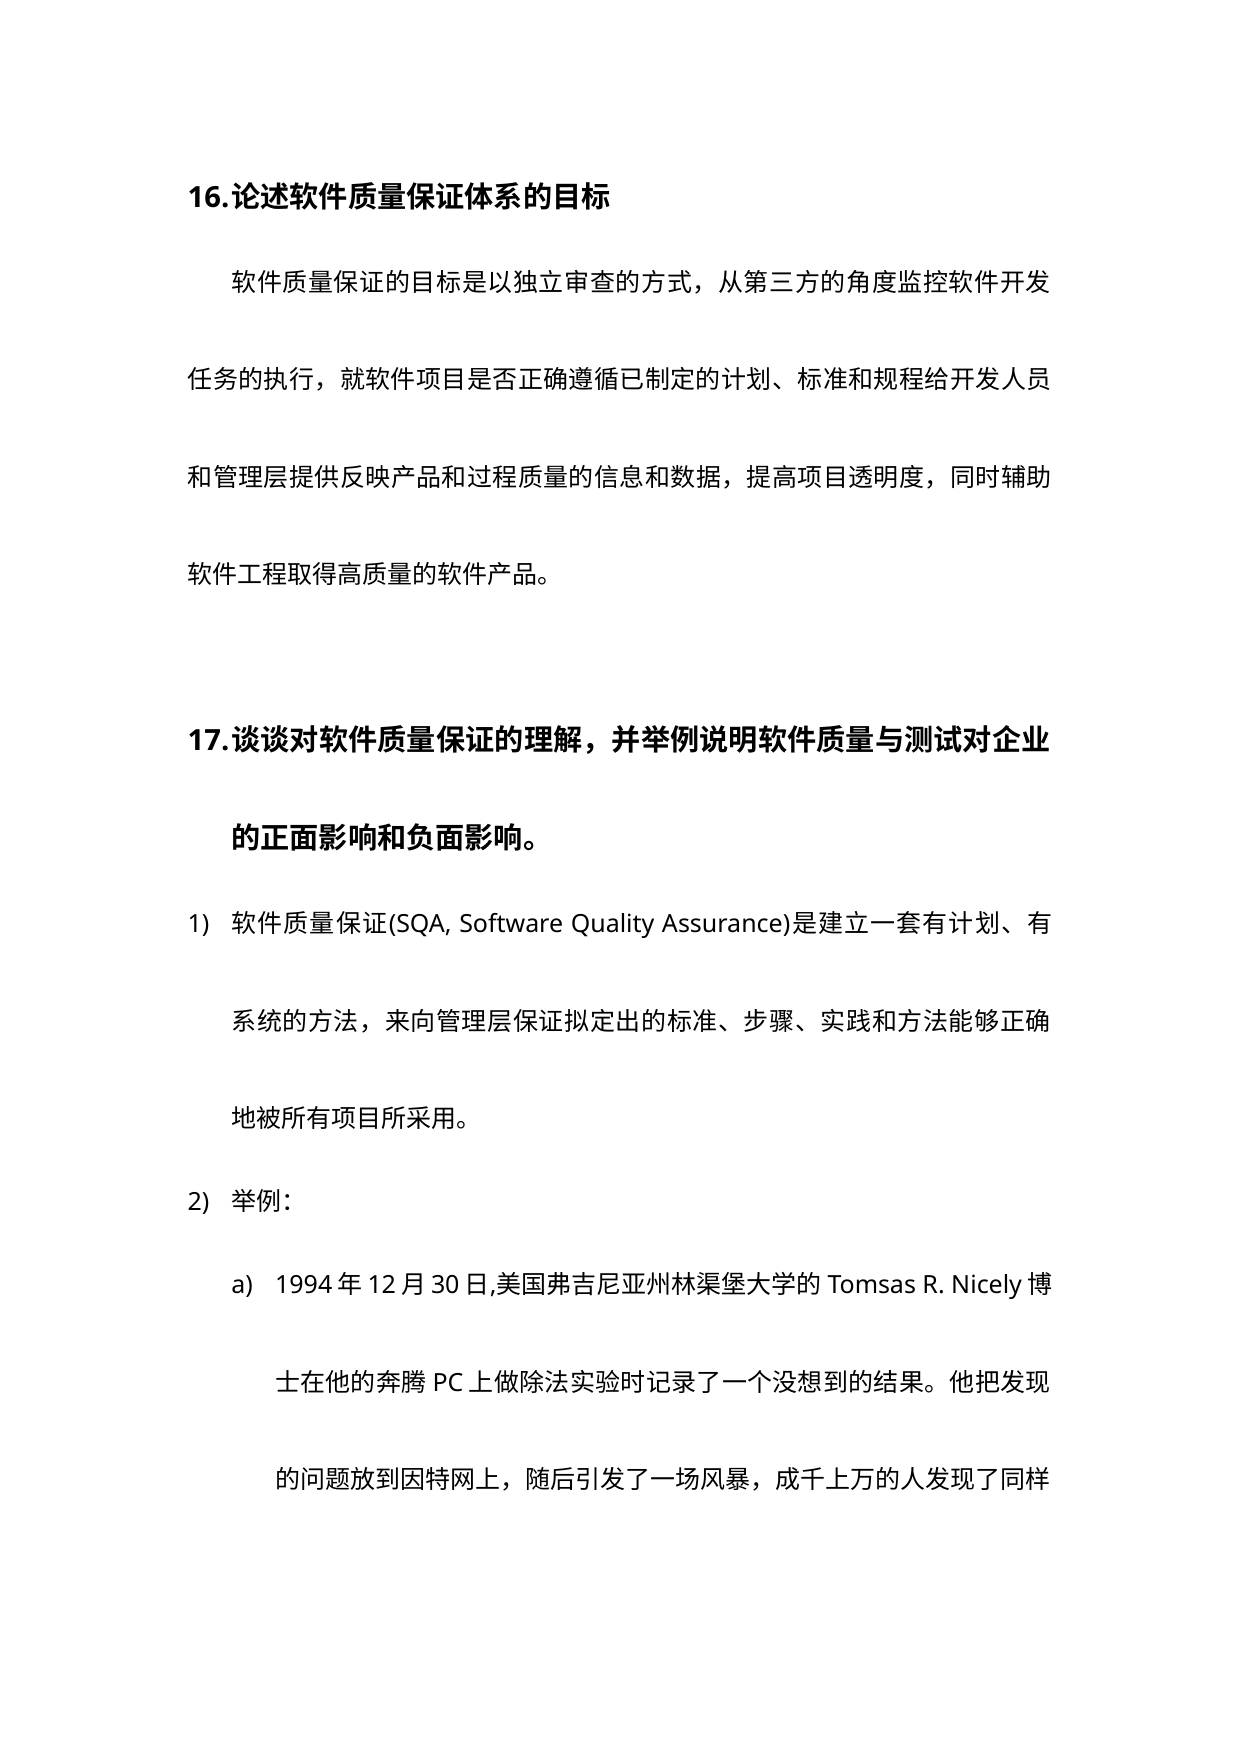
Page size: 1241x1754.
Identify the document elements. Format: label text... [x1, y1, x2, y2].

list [231, 1251, 1053, 1511]
text 软件质量保证的目标是以独立审查的方式，从第三方的角度监控软件开发任务的执行，就软件项目是否正确遵循已制定的计划、标准和规程给开发人员和管理层提供反映产品和过程质量的信息和数据，提高项目透明度，同时辅助软件工程取得高质量的软件产品。 [187, 248, 1053, 606]
list 软件质量保证(SQA, Software Quality Assurance)是建立一套有计划、有系统的方法，来向管理层保证拟定出的标准、步骤、实践和方法能够正确地被所有项目所采用。 [187, 889, 1053, 1149]
list 举例： [187, 1167, 1053, 1232]
list 论述软件质量保证体系的目标 [187, 162, 1053, 227]
list 谈谈对软件质量保证的理解，并举例说明软件质量与测试对企业的正面影响和负面影响。 [187, 706, 1053, 868]
